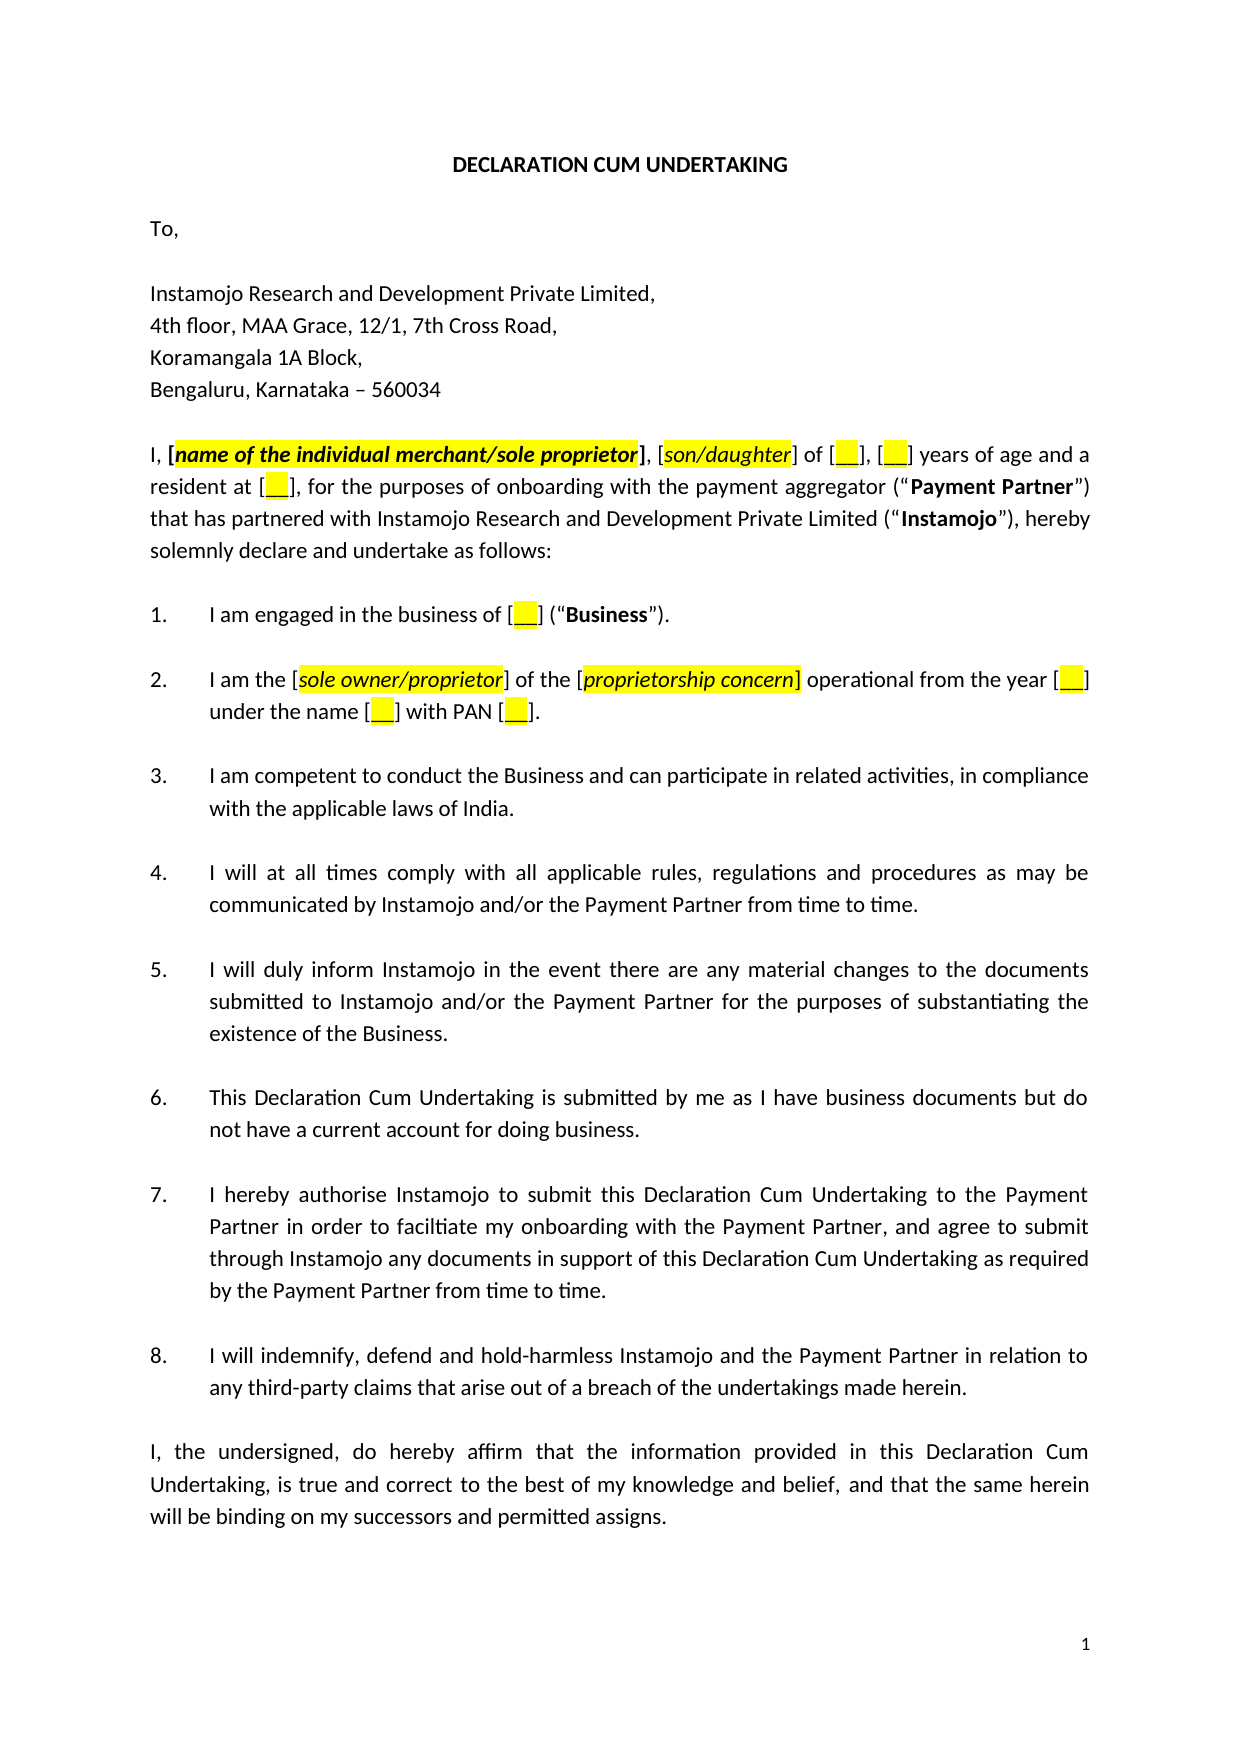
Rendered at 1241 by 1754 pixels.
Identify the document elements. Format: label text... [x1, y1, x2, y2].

list I am engaged in the business of [__] (“Business”). [537, 601, 1090, 629]
list I hereby authorise Instamojo to submit this Declaration Cum Undertaking to the Payment Partner in order to faciltiate my onboarding with the Payment Partner, and agree to submit through Instamojo any documents in support of this Declaration Cum Undertaking as required by the Payment Partner from time to time. [150, 1180, 1090, 1304]
text Instamojo Research and Development Private Limited, [150, 279, 1087, 307]
text To, [150, 214, 1090, 242]
text Bengaluru, Karnataka – 560034 [150, 375, 1090, 403]
list This Declaration Cum Undertaking is submitted by me as I have business documents but do not have a current account for doing business. [150, 1083, 1090, 1144]
text I, [name of the individual merchant/sole proprietor], [son/daughter] of [__], [__] years of age and a resident at [__], for the purposes of onboarding with the payment aggregator (“Payment Partner”) that has partnered with Instamojo Research and Development Private Limited (“Instamojo”), hereby solemnly declare and undertake as follows: [150, 440, 1090, 564]
list I am the [sole owner/proprietor] of the [proprietorship concern] operational from the year [__] under the name [__] with PAN [__]. [150, 665, 1090, 725]
text 4th floor, MAA Grace, 12/1, 7th Cross Road, [150, 311, 1090, 339]
list I am competent to conduct the Business and can participate in related activities, in compliance with the applicable laws of India. [150, 762, 1090, 822]
text Koramangala 1A Block, [150, 343, 1090, 371]
list I will indemnify, defend and hold-harmless Instamojo and the Payment Partner in relation to any third-party claims that arise out of a breach of the undertakings made herein. [150, 1341, 1090, 1401]
text I, the undersigned, do hereby affirm that the information provided in this Declaration Cum Undertaking, is true and correct to the best of my knowledge and belief, and that the same herein will be binding on my successors and permitted assigns. [150, 1437, 1090, 1530]
text DECLARATION CUM UNDERTAKING [150, 150, 1090, 178]
list I will at all times comply with all applicable rules, regulations and procedures as may be communicated by Instamojo and/or the Payment Partner from time to time. [150, 858, 1090, 918]
list I will duly inform Instamojo in the event there are any material changes to the documents submitted to Instamojo and/or the Payment Partner for the purposes of substantiating the existence of the Business. [150, 955, 1090, 1047]
list I am engaged in the business of [__] (“Business”). [150, 601, 514, 629]
